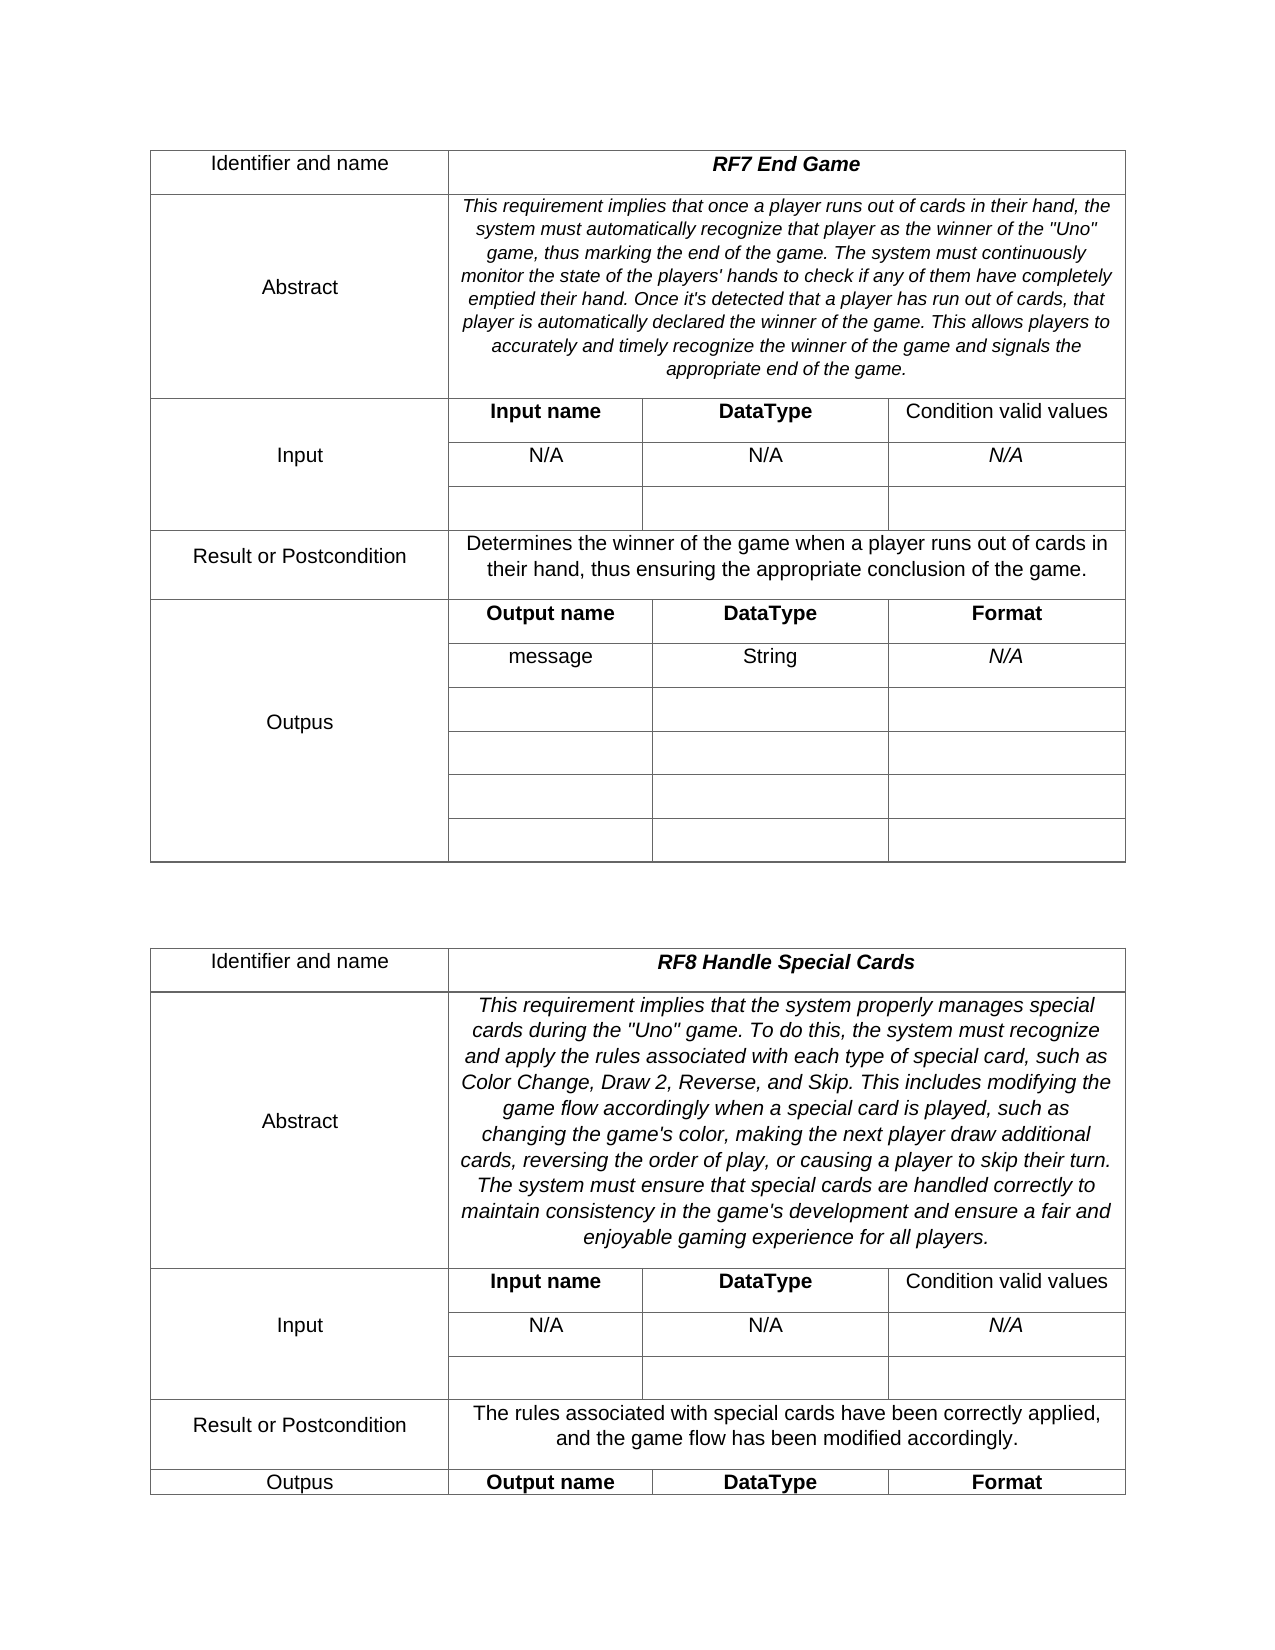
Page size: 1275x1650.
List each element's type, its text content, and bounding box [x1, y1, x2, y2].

table_cell N/A [643, 443, 888, 486]
table_cell DataType [643, 399, 888, 442]
table_cell Outpus [151, 600, 448, 861]
table_cell Abstract [151, 195, 448, 398]
table_cell Condition valid values [889, 399, 1125, 442]
table_cell The rules associated with special cards have been correctly applied, and the game flow has been modified accordingly. [449, 1400, 1125, 1469]
table_cell [653, 775, 888, 818]
table_cell [889, 775, 1125, 818]
table_cell Output name [449, 1470, 652, 1494]
table_cell String [653, 644, 888, 687]
table_cell [889, 732, 1125, 774]
table_cell [449, 688, 652, 731]
table_cell [449, 487, 642, 529]
table_cell [653, 819, 888, 861]
table_cell Input name [449, 1269, 642, 1312]
table_cell [889, 819, 1125, 861]
table_cell N/A [643, 1313, 888, 1356]
table_cell Abstract [151, 993, 448, 1268]
table_cell Format [889, 1470, 1125, 1494]
table_cell [889, 487, 1125, 529]
table_cell Result or Postcondition [151, 1400, 448, 1469]
table_cell Outpus [151, 1470, 448, 1494]
table_cell DataType [653, 1470, 888, 1494]
table_cell [449, 1357, 642, 1399]
table_cell N/A [889, 644, 1125, 687]
table_cell N/A [889, 443, 1125, 486]
table_cell [643, 1357, 888, 1399]
table_cell Result or Postcondition [151, 531, 448, 599]
table_cell [449, 819, 652, 861]
table_cell message [449, 644, 652, 687]
table_cell [643, 487, 888, 529]
table_cell This requirement implies that the system properly manages special cards during the "Uno" game. To do this, the system must recognize and apply the rules associated with each type of special card, such as Color Change, Draw 2, Reverse, and Skip. This includes modifying the game flow accordingly when a special card is played, such as changing the game's color, making the next player draw additional cards, reversing the order of play, or causing a player to skip their turn. The system must ensure that special cards are handled correctly to maintain consistency in the game's development and ensure a fair and enjoyable gaming experience for all players. [449, 993, 1125, 1268]
table_cell N/A [449, 1313, 642, 1356]
table_cell [449, 775, 652, 818]
table_cell Input name [449, 399, 642, 442]
table_cell N/A [449, 443, 642, 486]
table_header RF7 End Game [449, 151, 1125, 194]
table_header Identifier and name [151, 151, 448, 194]
table_cell Format [889, 600, 1125, 643]
table_cell [889, 688, 1125, 731]
table_cell [889, 1357, 1125, 1399]
table_header RF8 Handle Special Cards [449, 949, 1125, 991]
table_cell DataType [643, 1269, 888, 1312]
table_cell [449, 732, 652, 774]
table_cell [653, 688, 888, 731]
table_cell Output name [449, 600, 652, 643]
table_cell Determines the winner of the game when a player runs out of cards in their hand, thus ensuring the appropriate conclusion of the game. [449, 531, 1125, 599]
table_cell Input [151, 1269, 448, 1399]
table_cell This requirement implies that once a player runs out of cards in their hand, the system must automatically recognize that player as the winner of the "Uno" game, thus marking the end of the game. The system must continuously monitor the state of the players' hands to check if any of them have completely emptied their hand. Once it's detected that a player has run out of cards, that player is automatically declared the winner of the game. This allows players to accurately and timely recognize the winner of the game and signals the appropriate end of the game. [449, 195, 1125, 398]
table_cell [653, 732, 888, 774]
table_header Identifier and name [151, 949, 448, 991]
table_cell Condition valid values [889, 1269, 1125, 1312]
table_cell Input [151, 399, 448, 529]
table_cell DataType [653, 600, 888, 643]
table_cell N/A [889, 1313, 1125, 1356]
